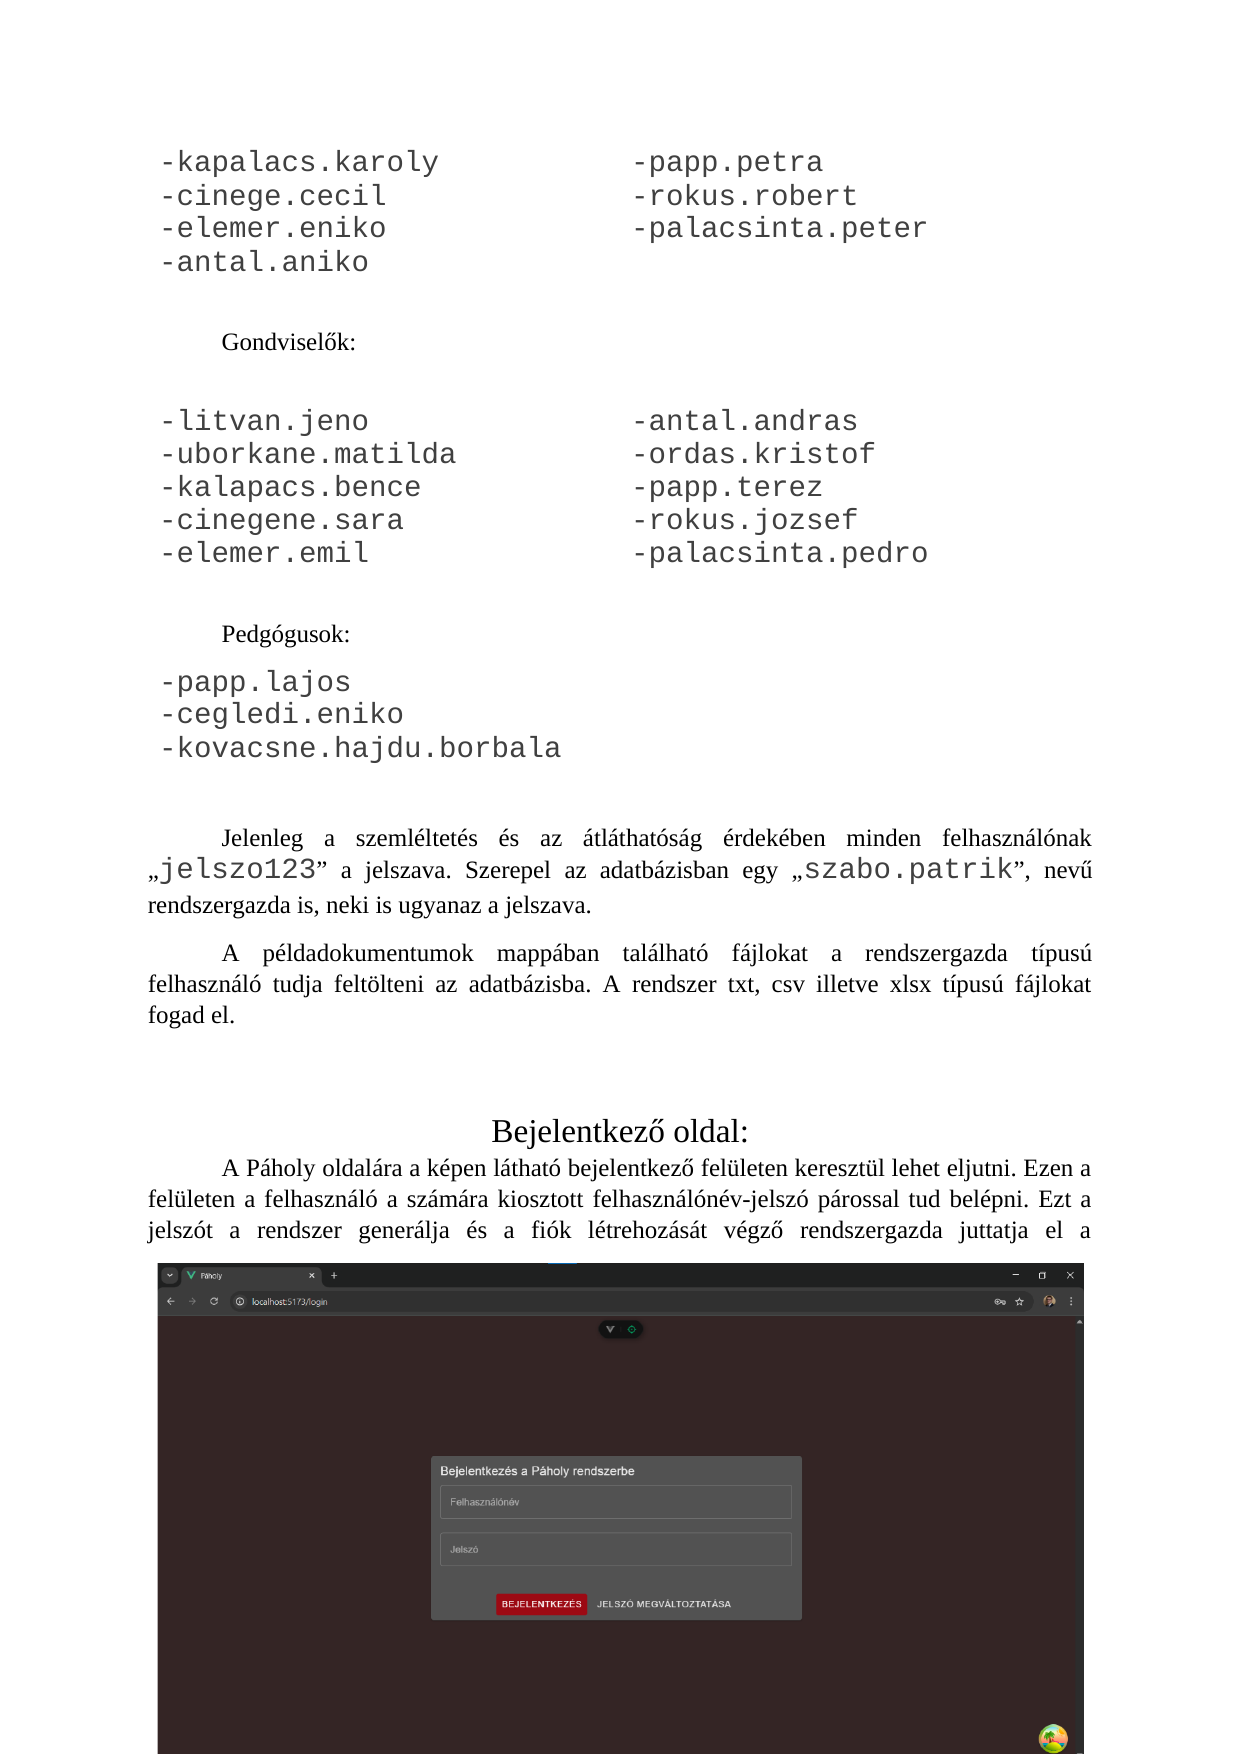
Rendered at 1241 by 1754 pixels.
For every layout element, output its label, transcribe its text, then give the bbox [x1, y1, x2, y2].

text A példadokumentumok mappában található fájlokat a rendszergazda típusú felhasználó tudja feltölteni az adatbázisba. A rendszer txt, csv illetve xlsx típusú fájlokat fogad el. [148, 938, 1093, 1028]
table_header 1.b: -cinege.katalin -ordas.odon -papp.petra -rokus.robert -palacsinta.peter [620, 148, 1092, 280]
text Gondviselők: [148, 327, 1093, 387]
table_header -antal.andras -ordas.kristof -papp.terez -rokus.jozsef -palacsinta.pedro [620, 406, 1092, 571]
text Jelenleg a szemléltetés és az átláthatóság érdekében minden felhasználónak „jelszo123” a jelszava. Szerepel az adatbázisban egy „szabo.patrik”, nevű rendszergazda is, neki is ugyanaz a jelszava. [148, 823, 1093, 919]
table_header -litvan.jeno -uborkane.matilda -kalapacs.bence -cinegene.sara -elemer.emil [148, 406, 619, 571]
picture [157, 1263, 1084, 1754]
subtitle Bejelentkező oldal: [148, 1112, 1093, 1150]
table_header 1.a: -litvan.laci -uborka.ubul -kapalacs.karoly -cinege.cecil -elemer.eniko -antal.aniko [148, 148, 619, 280]
text Pedgógusok: [148, 619, 1093, 648]
table_header -papp.lajos -cegledi.eniko -kovacsne.hajdu.borbala [148, 667, 1092, 823]
